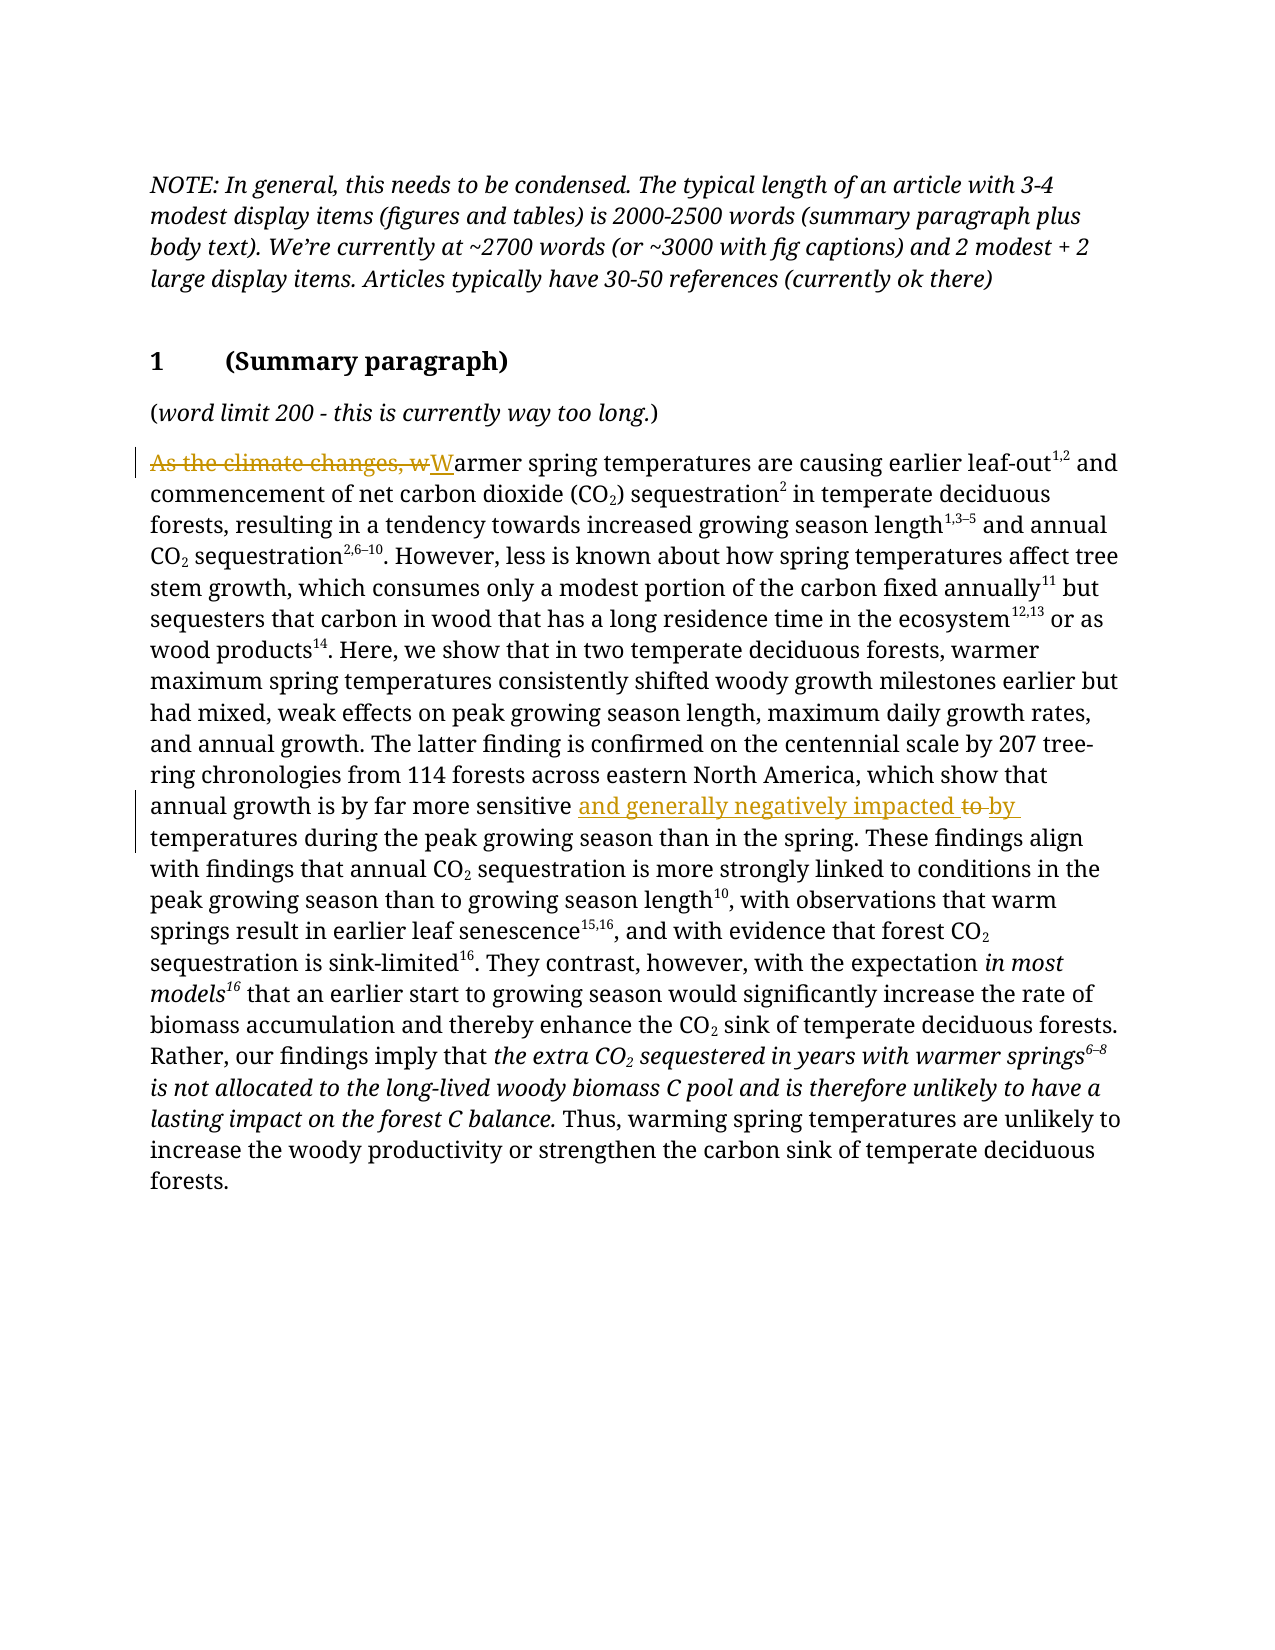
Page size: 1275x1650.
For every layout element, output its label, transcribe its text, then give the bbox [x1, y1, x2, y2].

subtitle 1 (Summary paragraph) [150, 344, 1125, 378]
text armer spring temperatures are causing earlier leaf-out1,2 and commencement of net carbon dioxide (CO2) sequestration2 in temperate deciduous forests, resulting in a tendency towards increased growing season length1,3–5 and annual CO2 sequestration2,6–10. However, less is known about how spring temperatures affect tree stem growth, which consumes only a modest portion of the carbon fixed annually11 but sequesters that carbon in wood that has a long residence time in the ecosystem12,13 or as wood products14. Here, we show that in two temperate deciduous forests, warmer maximum spring temperatures consistently shifted woody growth milestones earlier but had mixed, weak effects on peak growing season length, maximum daily growth rates, and annual growth. The latter finding is confirmed on the centennial scale by 207 tree-ring chronologies from 114 forests across eastern North America, which show that annual growth is by far more sensitive temperatures during the peak growing season than in the spring. These findings align with findings that annual CO2 sequestration is more strongly linked to conditions in the peak growing season than to growing season length10, with observations that warm springs result in earlier leaf senescence15,16, and with evidence that forest CO2 sequestration is sink-limited16. They contrast, however, with the expectation in most models16 that an earlier start to growing season would significantly increase the rate of biomass accumulation and thereby enhance the CO2 sink of temperate deciduous forests. Rather, our findings imply that the extra CO2 sequestered in years with warmer springs6–8 is not allocated to the long-lived woody biomass C pool and is therefore unlikely to have a lasting impact on the forest C balance. Thus, warming spring temperatures are unlikely to increase the woody productivity or strengthen the carbon sink of temperate deciduous forests. [150, 447, 1125, 1197]
text (word limit 200 - this is currently way too long.) [150, 397, 1125, 428]
text NOTE: In general, this needs to be condensed. The typical length of an article with 3-4 modest display items (figures and tables) is 2000-2500 words (summary paragraph plus body text). We’re currently at ~2700 words (or ~3000 with fig captions) and 2 modest + 2 large display items. Articles typically have 30-50 references (currently ok there) [150, 169, 1125, 294]
